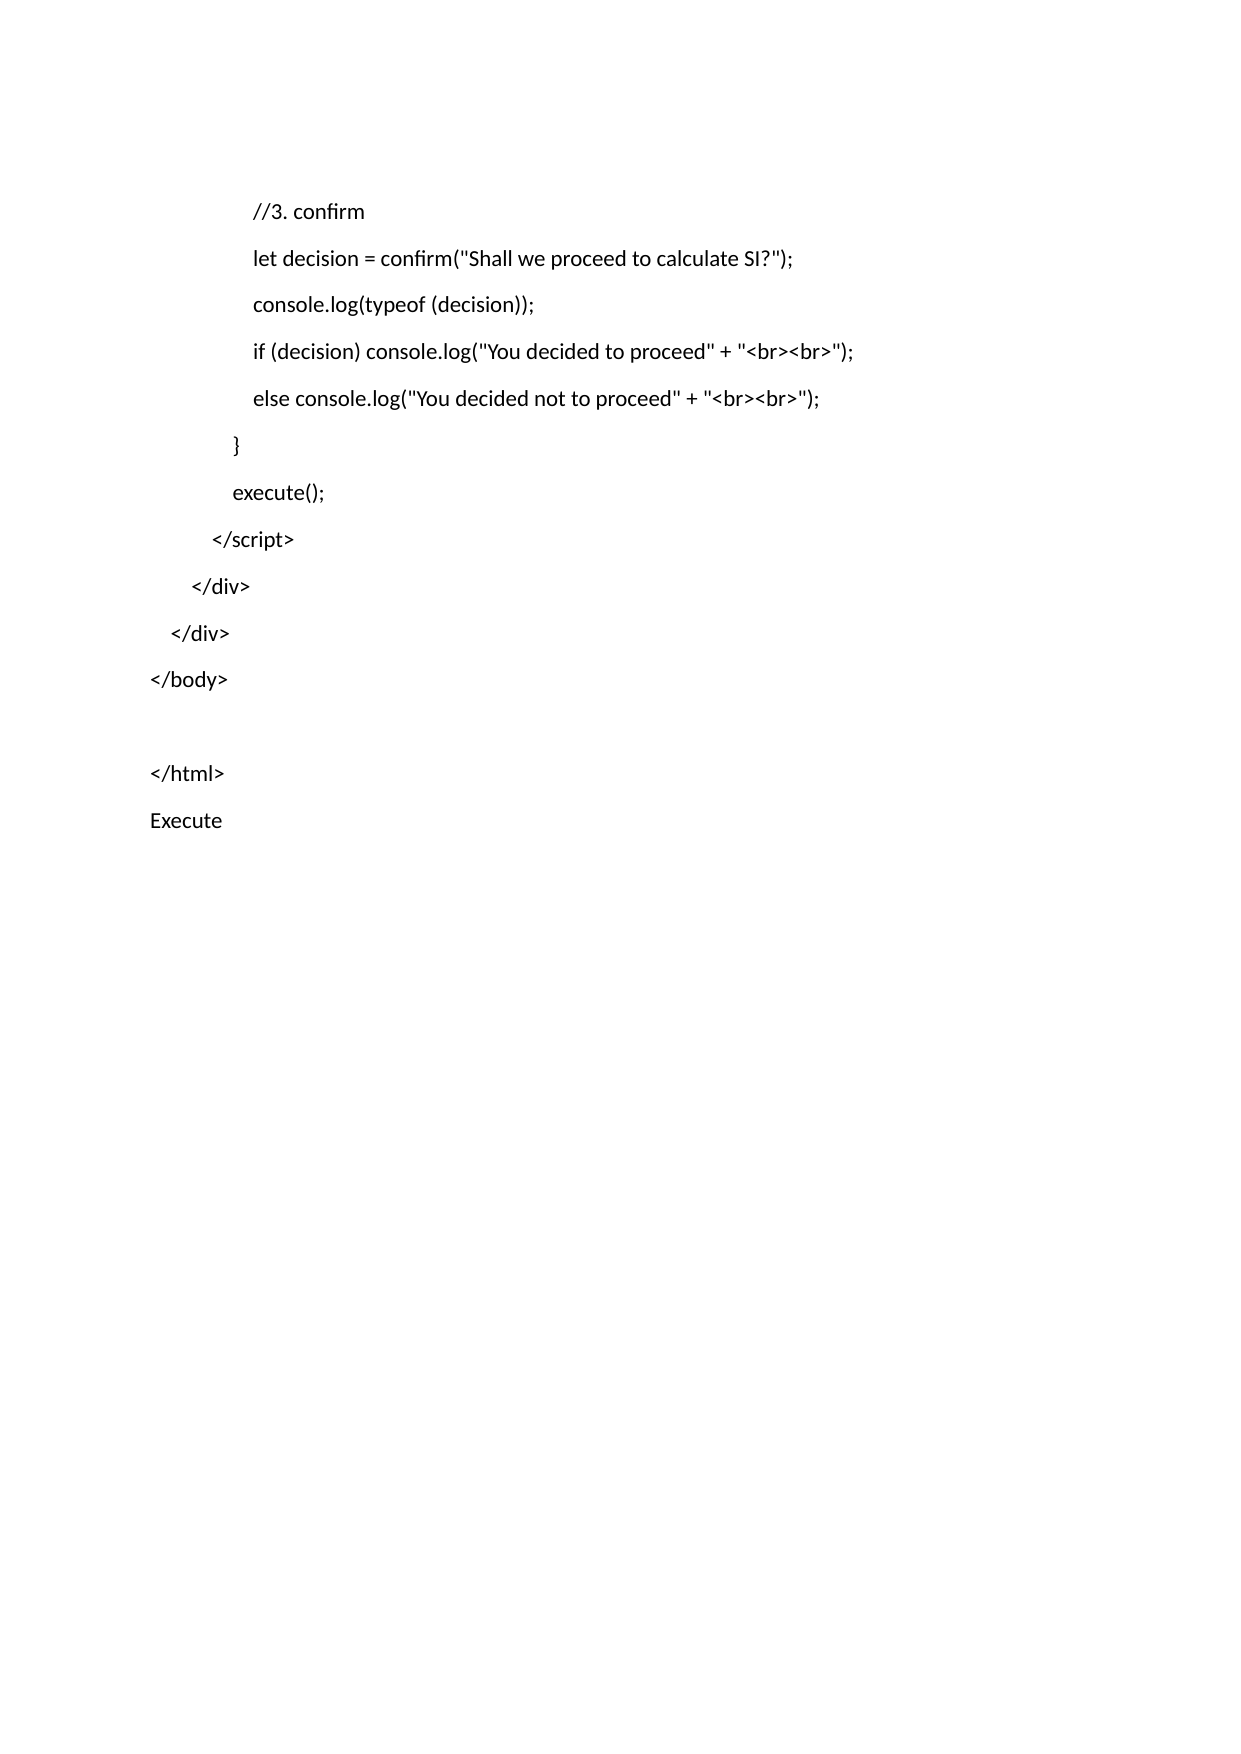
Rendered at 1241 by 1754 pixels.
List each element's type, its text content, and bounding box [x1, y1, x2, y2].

text if (decision) console.log("You decided to proceed" + "<br><br>"); [150, 337, 1090, 366]
text let decision = confirm("Shall we proceed to calculate SI?"); [150, 244, 1090, 272]
text execute(); [150, 478, 1090, 506]
text </div> [150, 572, 1090, 600]
text console.log(typeof (decision)); [150, 291, 1090, 319]
text else console.log("You decided not to proceed" + "<br><br>"); [150, 384, 1090, 412]
text </html> [150, 759, 1090, 787]
text </div> [150, 619, 1090, 647]
text } [150, 431, 1090, 459]
text </script> [150, 525, 1090, 553]
text Execute [150, 806, 1090, 834]
text //3. confirm [150, 197, 1090, 225]
text </body> [150, 666, 1090, 694]
